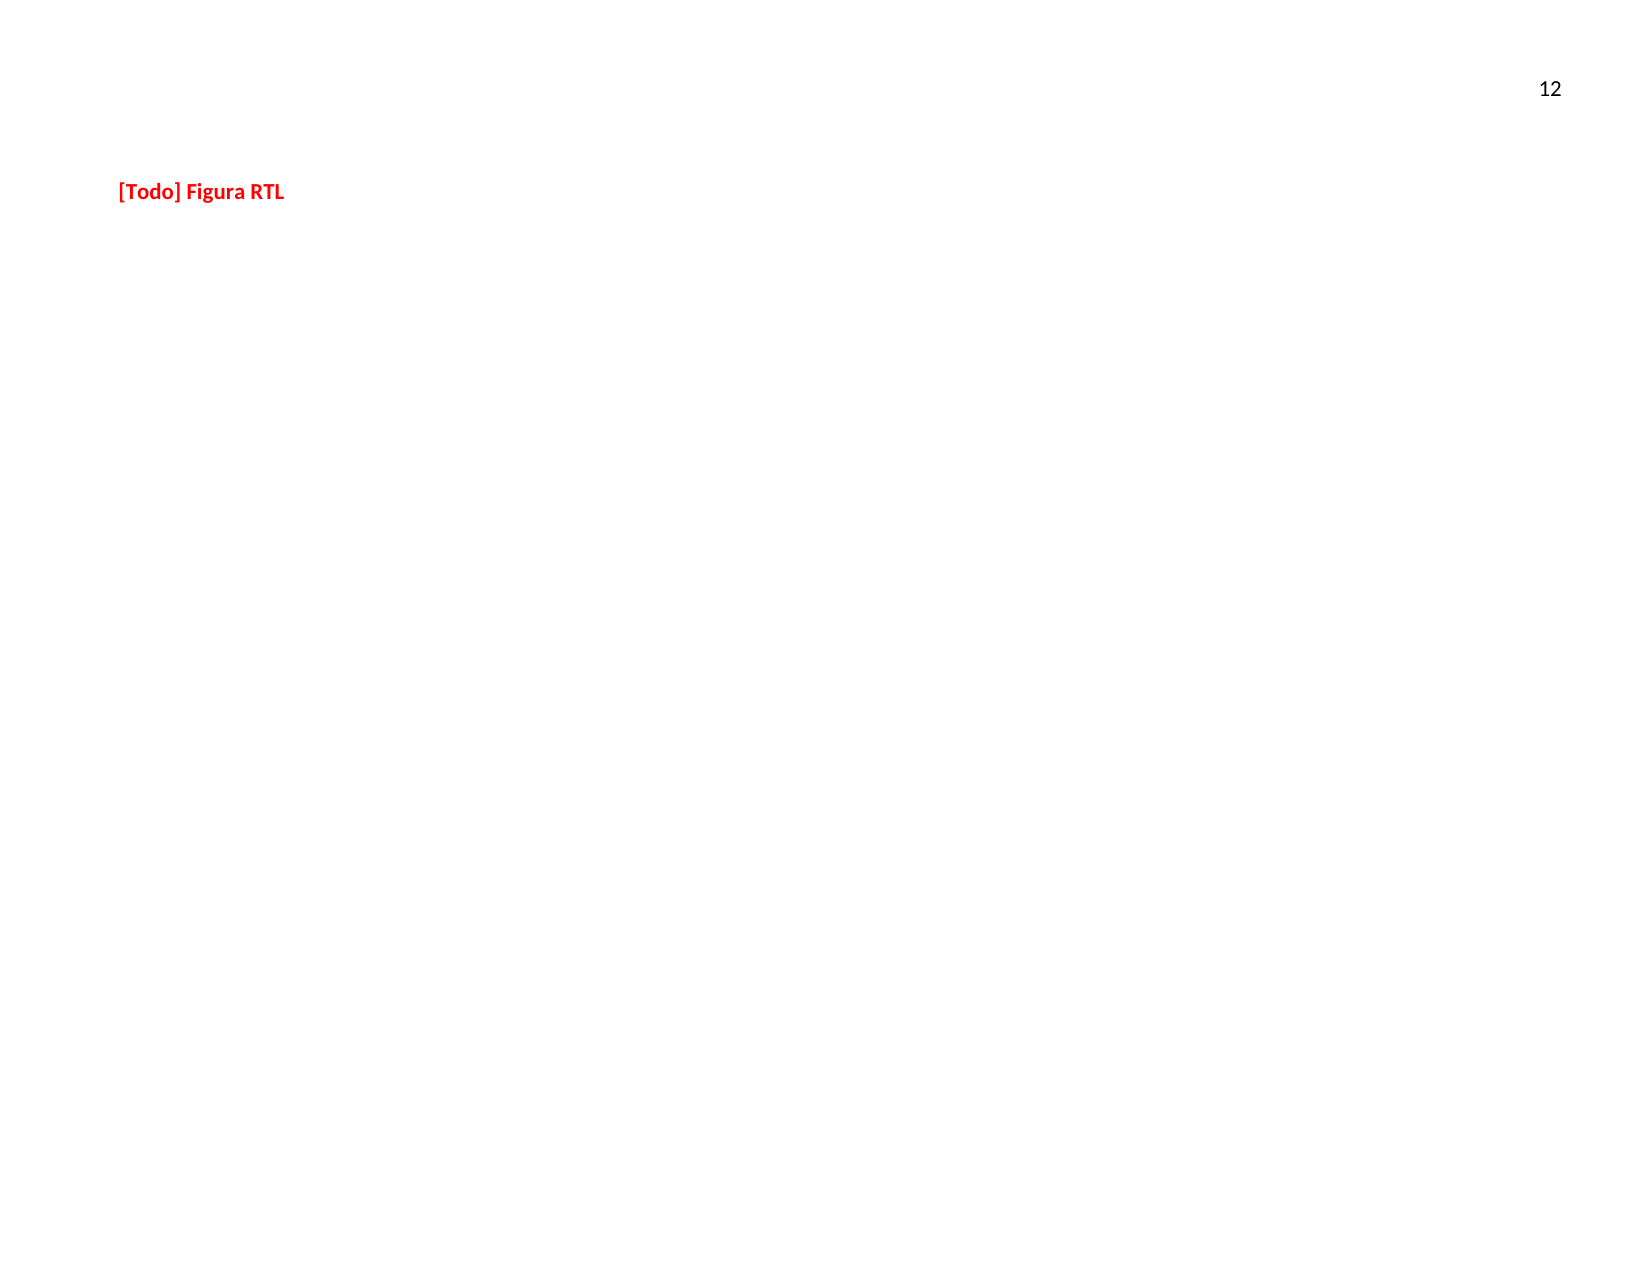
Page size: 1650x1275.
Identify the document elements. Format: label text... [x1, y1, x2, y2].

text [Todo] Figura RTL [118, 177, 1561, 205]
